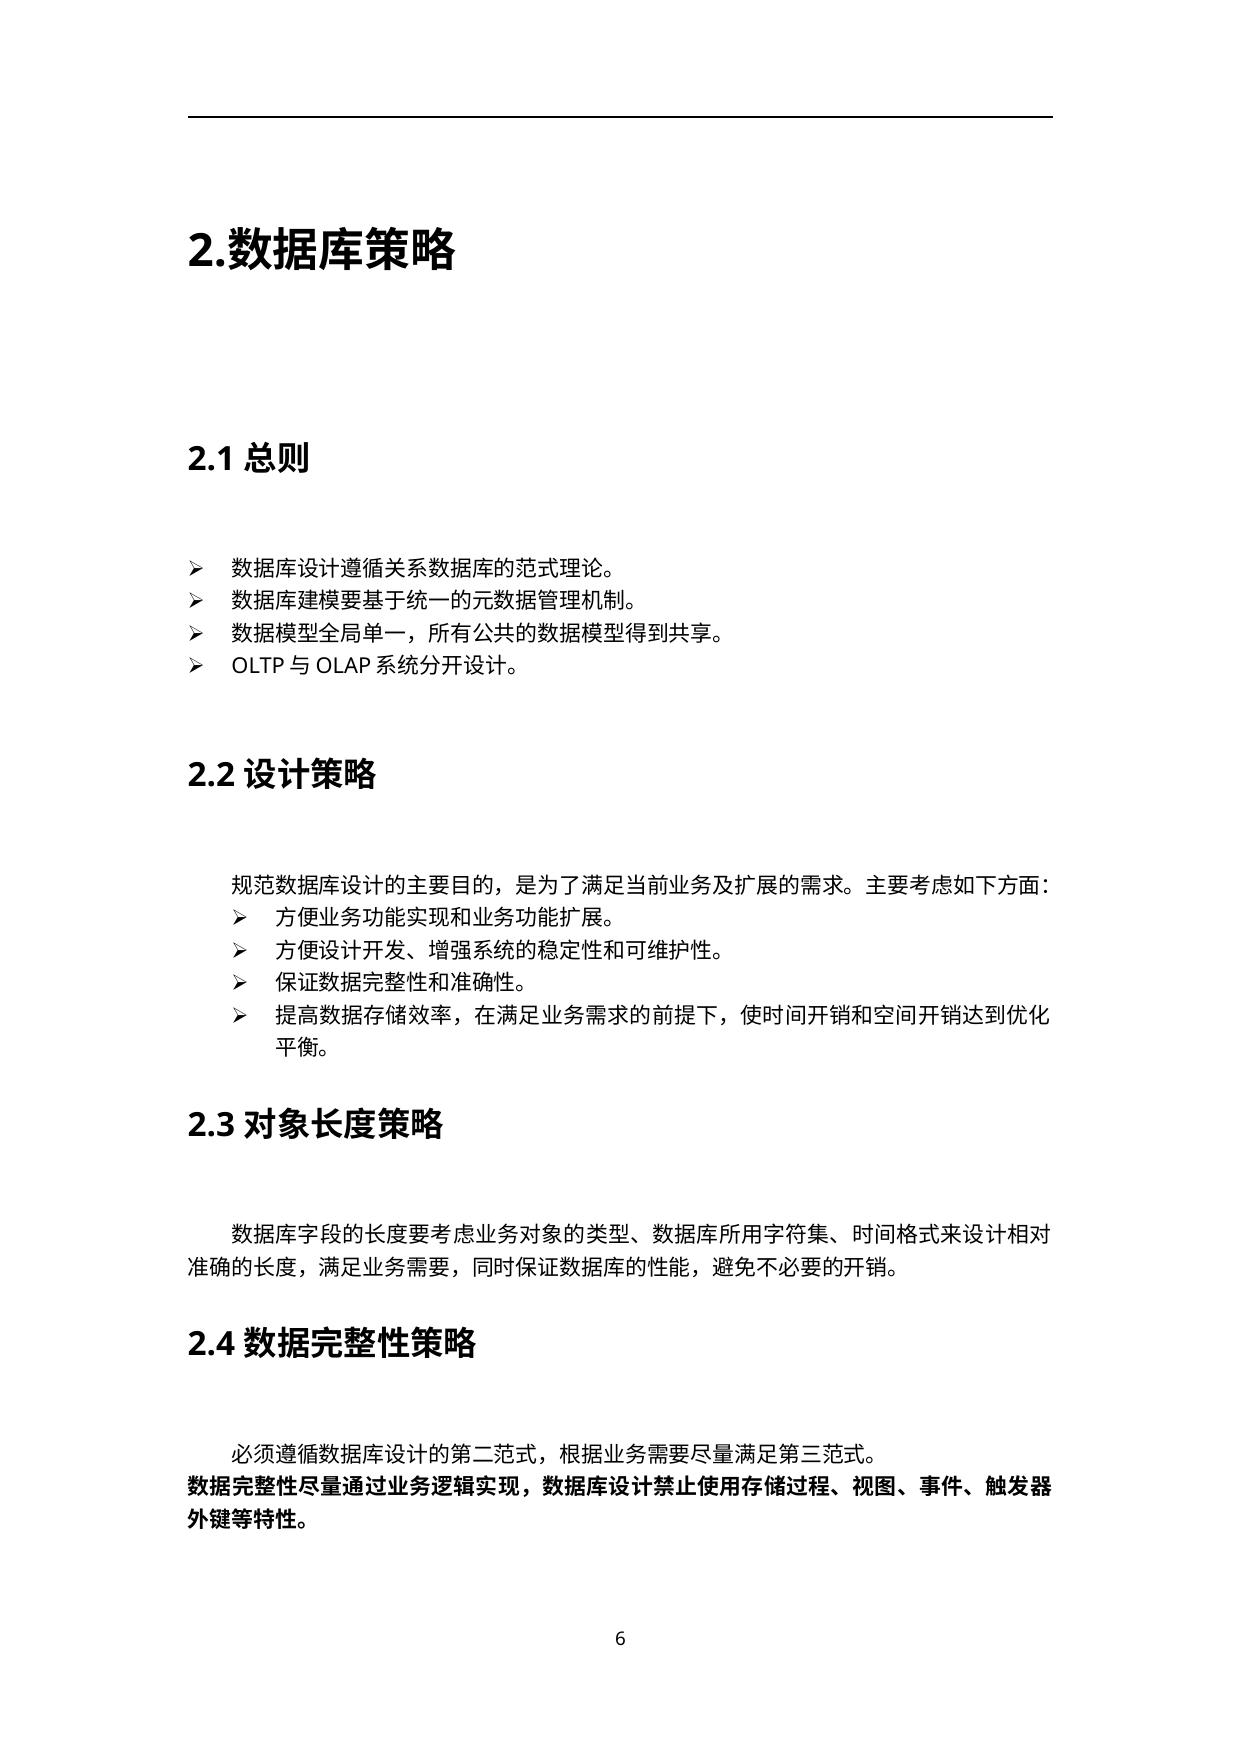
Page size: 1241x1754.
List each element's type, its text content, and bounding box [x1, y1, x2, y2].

text 数据完整性尽量通过业务逻辑实现，数据库设计禁止使用存储过程、视图、事件、触发器、外键等特性。 [187, 1469, 1053, 1534]
list 保证数据完整性和准确性。 [231, 965, 1053, 997]
subtitle 2.数据库策略 [187, 197, 1053, 295]
subtitle 2.1 总则 [187, 423, 1053, 488]
list 方便设计开发、增强系统的稳定性和可维护性。 [231, 932, 1053, 965]
list 数据库建模要基于统一的元数据管理机制。 [187, 583, 1053, 615]
list OLTP与OLAP系统分开设计。 [187, 648, 1053, 680]
text 数据库字段的长度要考虑业务对象的类型、数据库所用字符集、时间格式来设计相对准确的长度，满足业务需要，同时保证数据库的性能，避免不必要的开销。 [187, 1217, 1053, 1282]
list 提高数据存储效率，在满足业务需求的前提下，使时间开销和空间开销达到优化平衡。 [231, 997, 1053, 1062]
subtitle 2.2 设计策略 [187, 740, 1053, 805]
list 数据库设计遵循关系数据库的范式理论。 [187, 550, 1053, 583]
list 数据模型全局单一，所有公共的数据模型得到共享。 [187, 615, 1053, 648]
list 方便业务功能实现和业务功能扩展。 [231, 900, 1053, 932]
text 规范数据库设计的主要目的，是为了满足当前业务及扩展的需求。主要考虑如下方面： [187, 867, 1053, 900]
subtitle 2.4 数据完整性策略 [187, 1309, 1053, 1374]
text 必须遵循数据库设计的第二范式，根据业务需要尽量满足第三范式。 [187, 1436, 1053, 1469]
subtitle 2.3 对象长度策略 [187, 1089, 1053, 1154]
